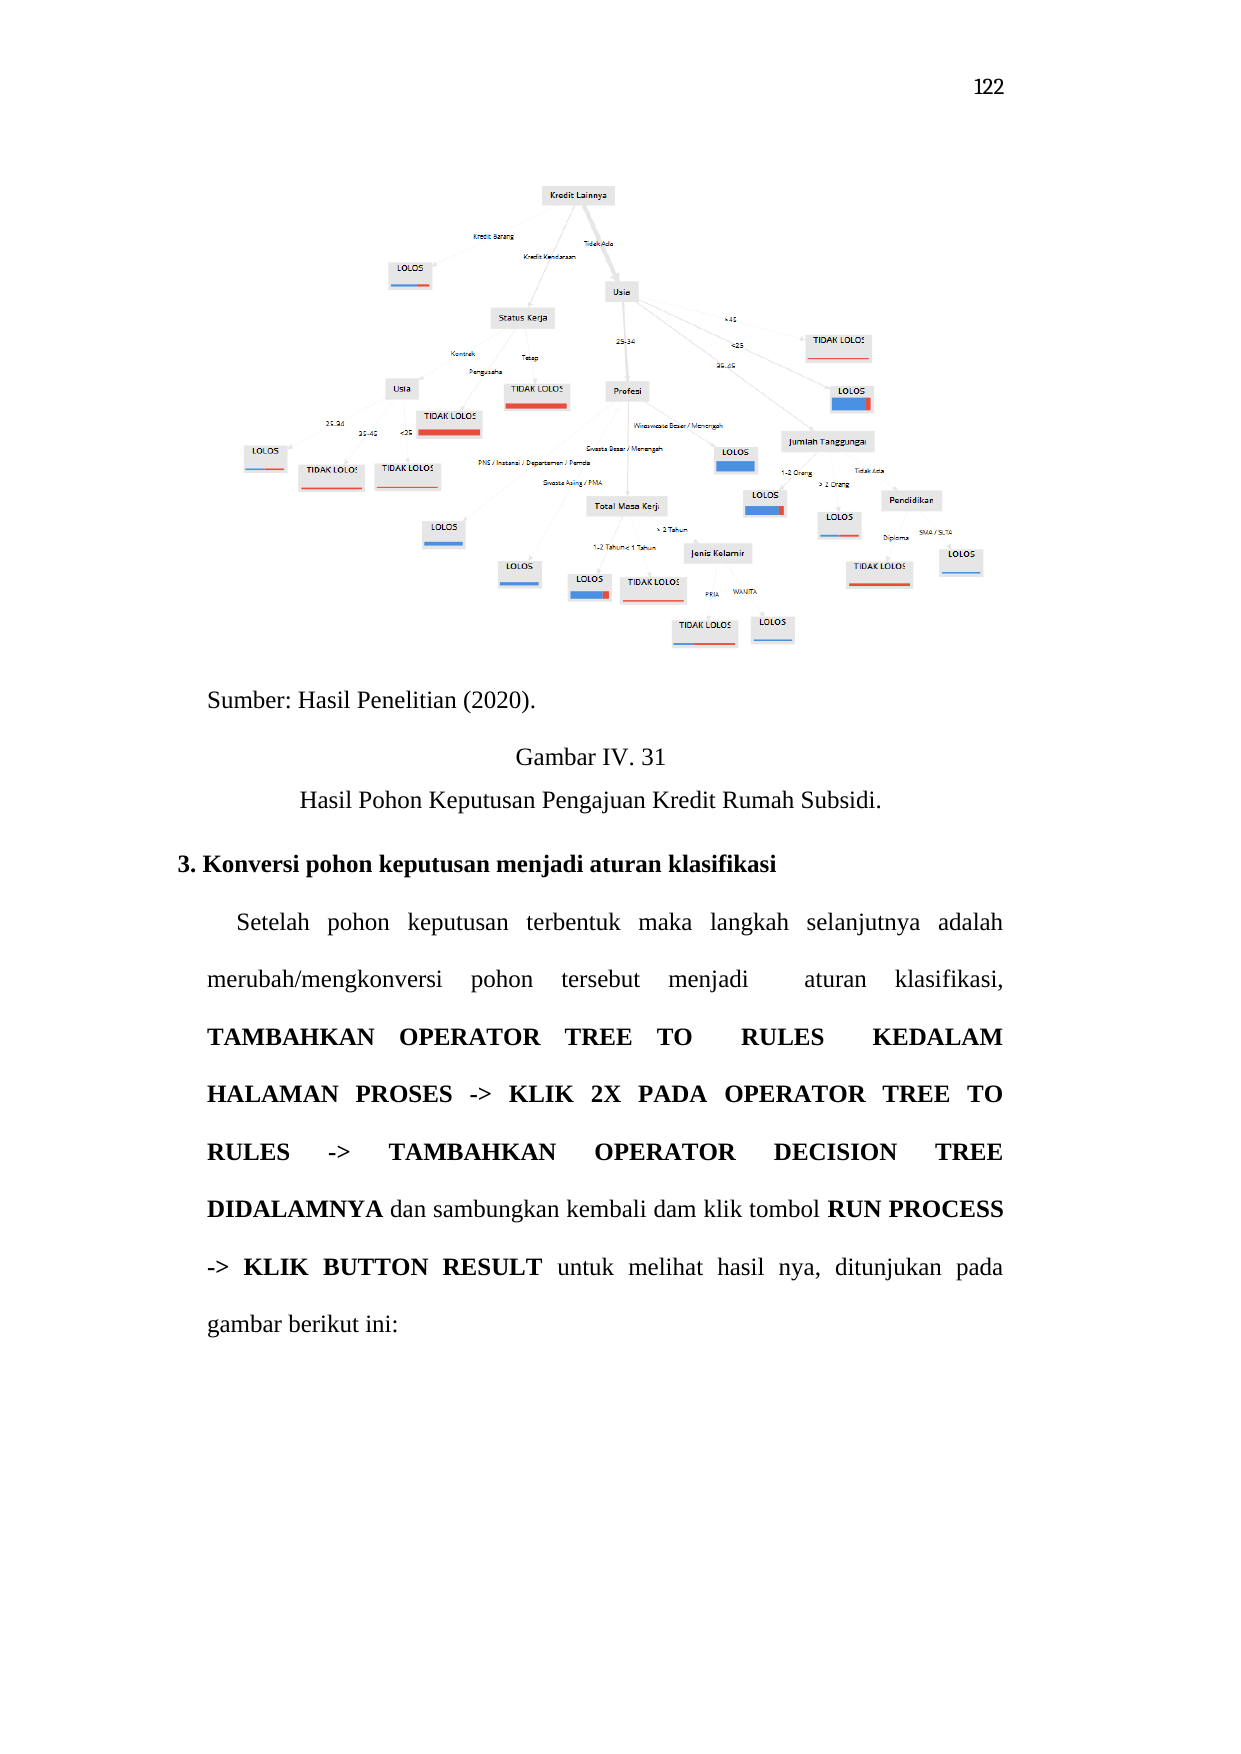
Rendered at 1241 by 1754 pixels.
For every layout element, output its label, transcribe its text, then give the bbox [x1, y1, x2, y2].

text Setelah pohon keputusan terbentuk maka langkah selanjutnya adalah merubah/mengkonversi pohon tersebut menjadi aturan klasifikasi, TAMBAHKAN OPERATOR TREE TO RULES KEDALAM HALAMAN PROSES -> KLIK 2X PADA OPERATOR TREE TO RULES -> TAMBAHKAN OPERATOR DECISION TREE DIDALAMNYA dan sambungkan kembali dam klik tombol RUN PROCESS -> KLIK BUTTON RESULT untuk melihat hasil nya, ditunjukan pada gambar berikut ini: [207, 907, 1004, 1338]
text Sumber: Hasil Penelitian (2020). [207, 685, 1004, 714]
picture [206, 177, 1023, 659]
subtitle 3. Konversi pohon keputusan menjadi aturan klasifikasi [177, 849, 1004, 878]
text Gambar IV. 31 Hasil Pohon Keputusan Pengajuan Kredit Rumah Subsidi. [177, 742, 1004, 814]
